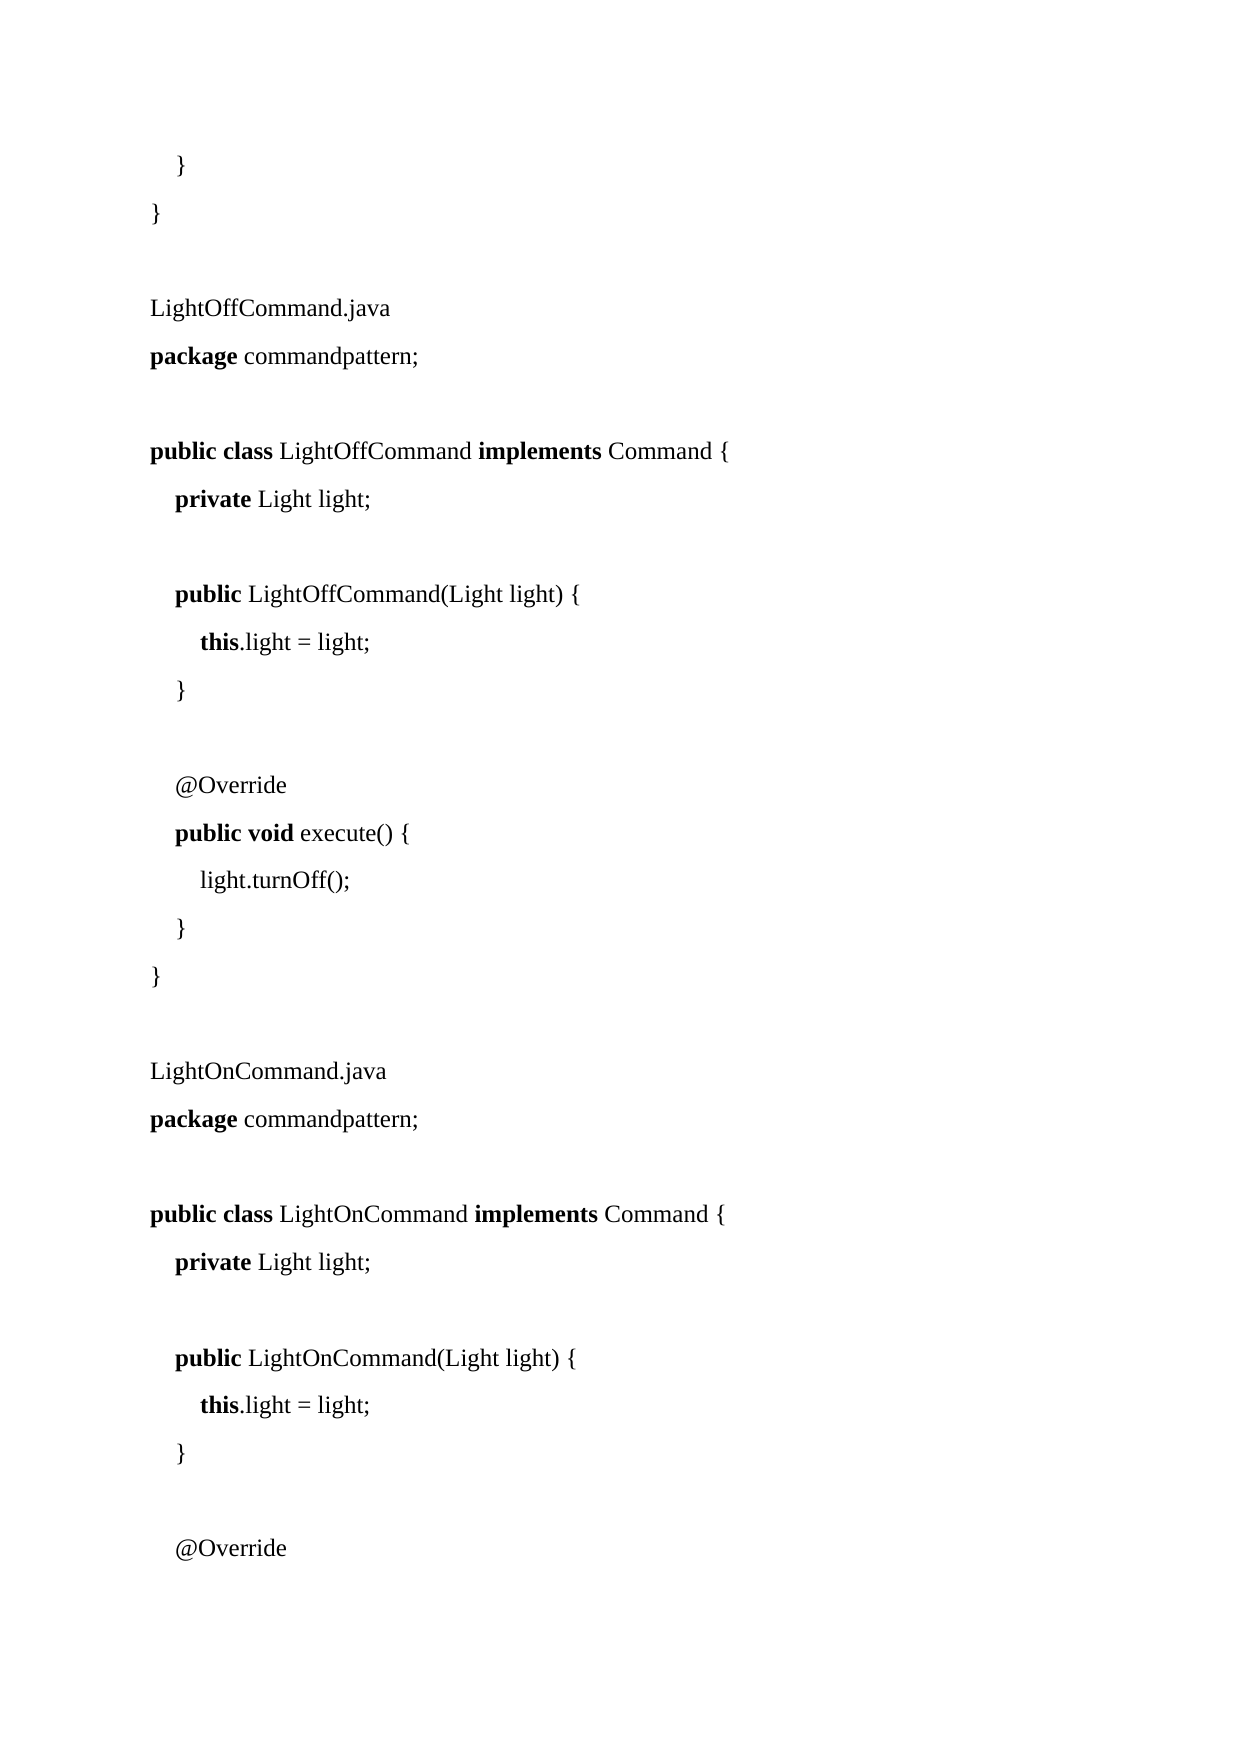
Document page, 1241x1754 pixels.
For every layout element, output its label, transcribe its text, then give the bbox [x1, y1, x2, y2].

text } [150, 198, 1090, 226]
text private Light light; [150, 484, 1090, 513]
text private Light light; [150, 1247, 1090, 1276]
text this.light = light; [150, 1390, 1090, 1419]
text public void execute() { [150, 818, 1090, 847]
text package commandpattern; [150, 1104, 1090, 1133]
text @Override [150, 770, 1090, 799]
text public class LightOnCommand implements Command { [150, 1199, 1090, 1228]
text } [150, 913, 1090, 942]
text } [150, 961, 1090, 990]
text LightOnCommand.java [150, 1056, 1090, 1085]
text } [150, 675, 1090, 703]
text light.turnOff(); [150, 866, 1090, 894]
text } [150, 1438, 1090, 1467]
text LightOffCommand.java [150, 293, 1090, 322]
text @Override [150, 1533, 1090, 1562]
text public LightOnCommand(Light light) { [150, 1343, 1090, 1371]
text this.light = light; [150, 627, 1090, 656]
text public LightOffCommand(Light light) { [150, 579, 1090, 608]
text public class LightOffCommand implements Command { [150, 436, 1090, 465]
text package commandpattern; [150, 341, 1090, 369]
text } [150, 150, 1090, 179]
